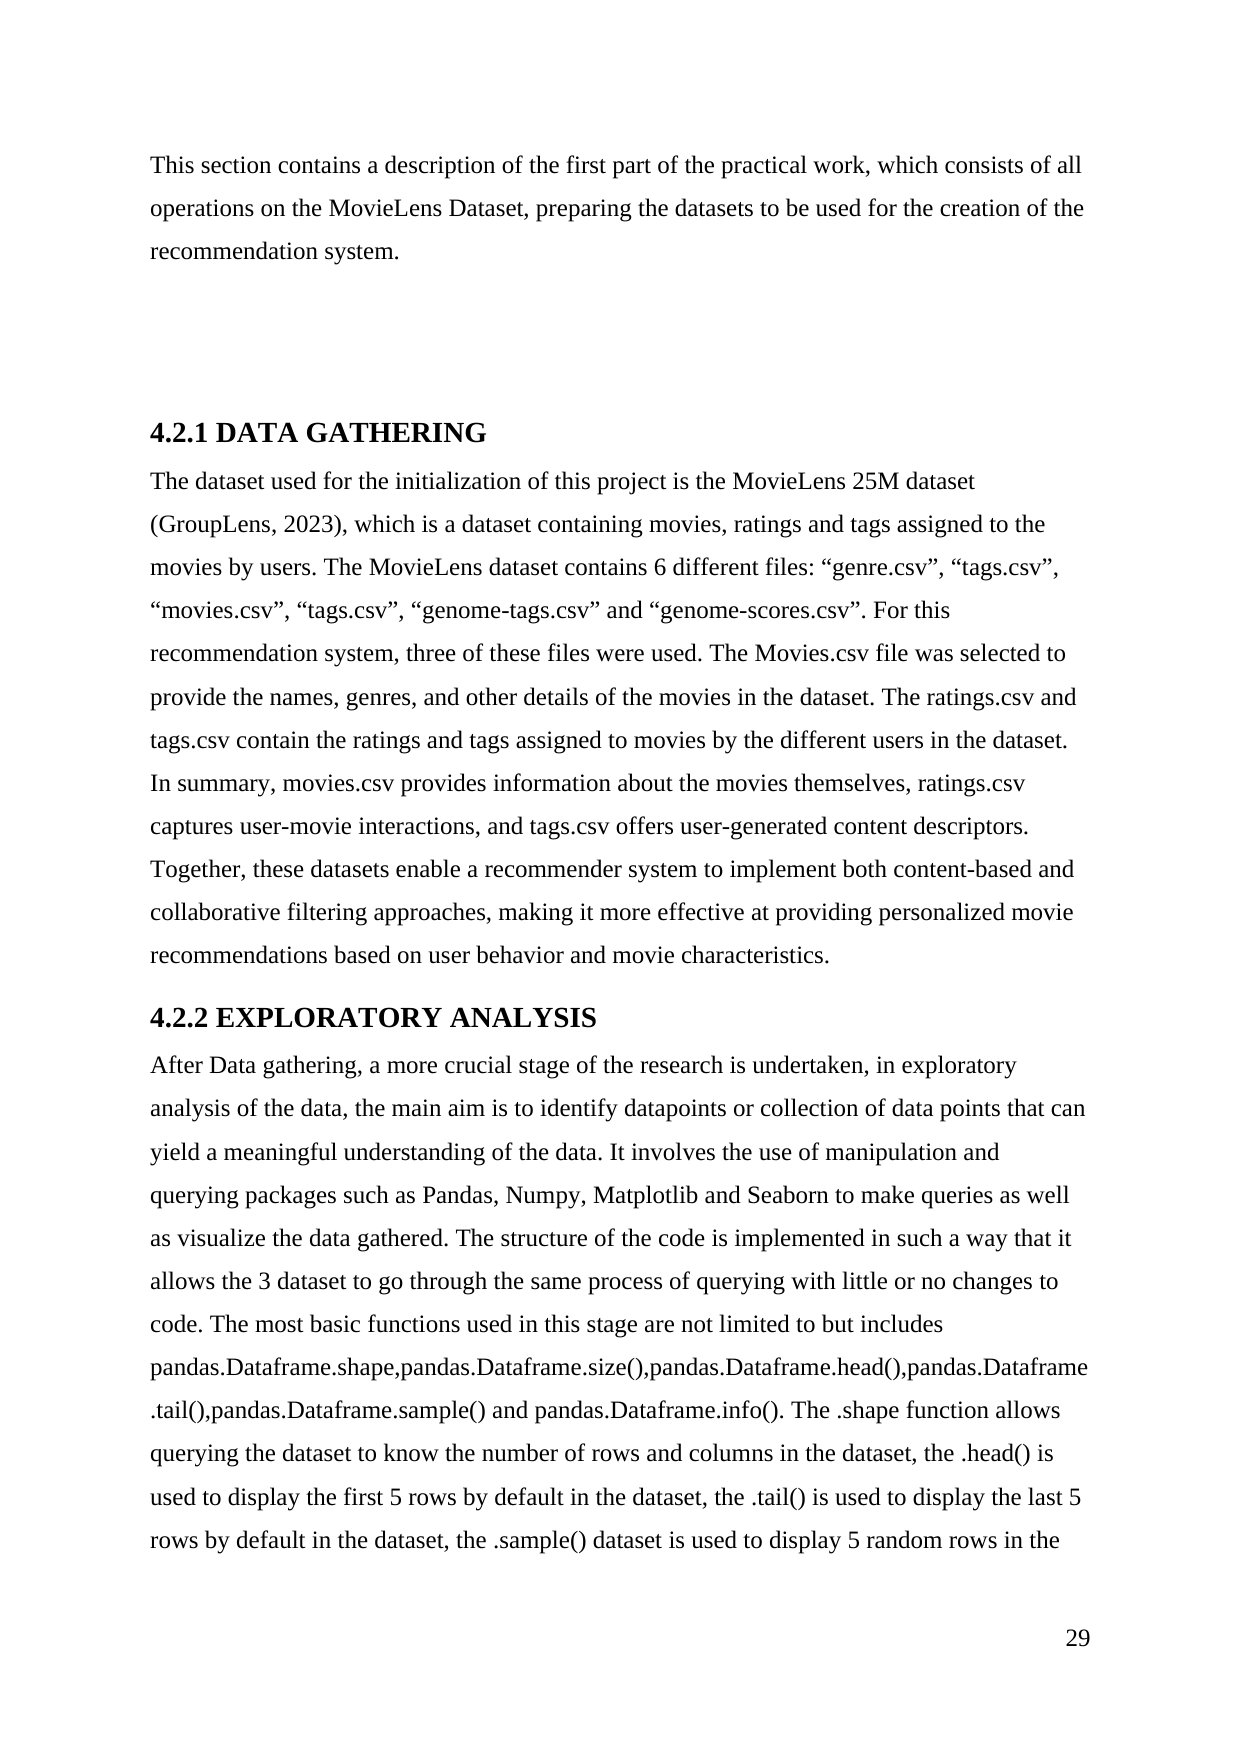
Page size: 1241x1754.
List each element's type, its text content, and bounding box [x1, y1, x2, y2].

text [150, 1050, 1090, 1553]
text This section contains a description of the first part of the practical work, which consists of all operations on the MovieLens Dataset, preparing the datasets to be used for the creation of the recommendation system. [150, 150, 1090, 265]
subtitle 4.2.2 EXPLORATORY ANALYSIS [150, 1000, 1090, 1034]
subtitle 4.2.1 DATA GATHERING [150, 416, 1090, 449]
text The dataset used for the initialization of this project is the MovieLens 25M dataset (GroupLens, 2023), which is a dataset containing movies, ratings and tags assigned to the movies by users. The MovieLens dataset contains 6 different files: “genre.csv”, “tags.csv”, “movies.csv”, “tags.csv”, “genome-tags.csv” and “genome-scores.csv”. For this recommendation system, three of these files were used. The Movies.csv file was selected to provide the names, genres, and other details of the movies in the dataset. The ratings.csv and tags.csv contain the ratings and tags assigned to movies by the different users in the dataset. In summary, movies.csv provides information about the movies themselves, ratings.csv captures user-movie interactions, and tags.csv offers user-generated content descriptors. Together, these datasets enable a recommender system to implement both content-based and collaborative filtering approaches, making it more effective at providing personalized movie recommendations based on user behavior and movie characteristics. [150, 466, 1090, 969]
